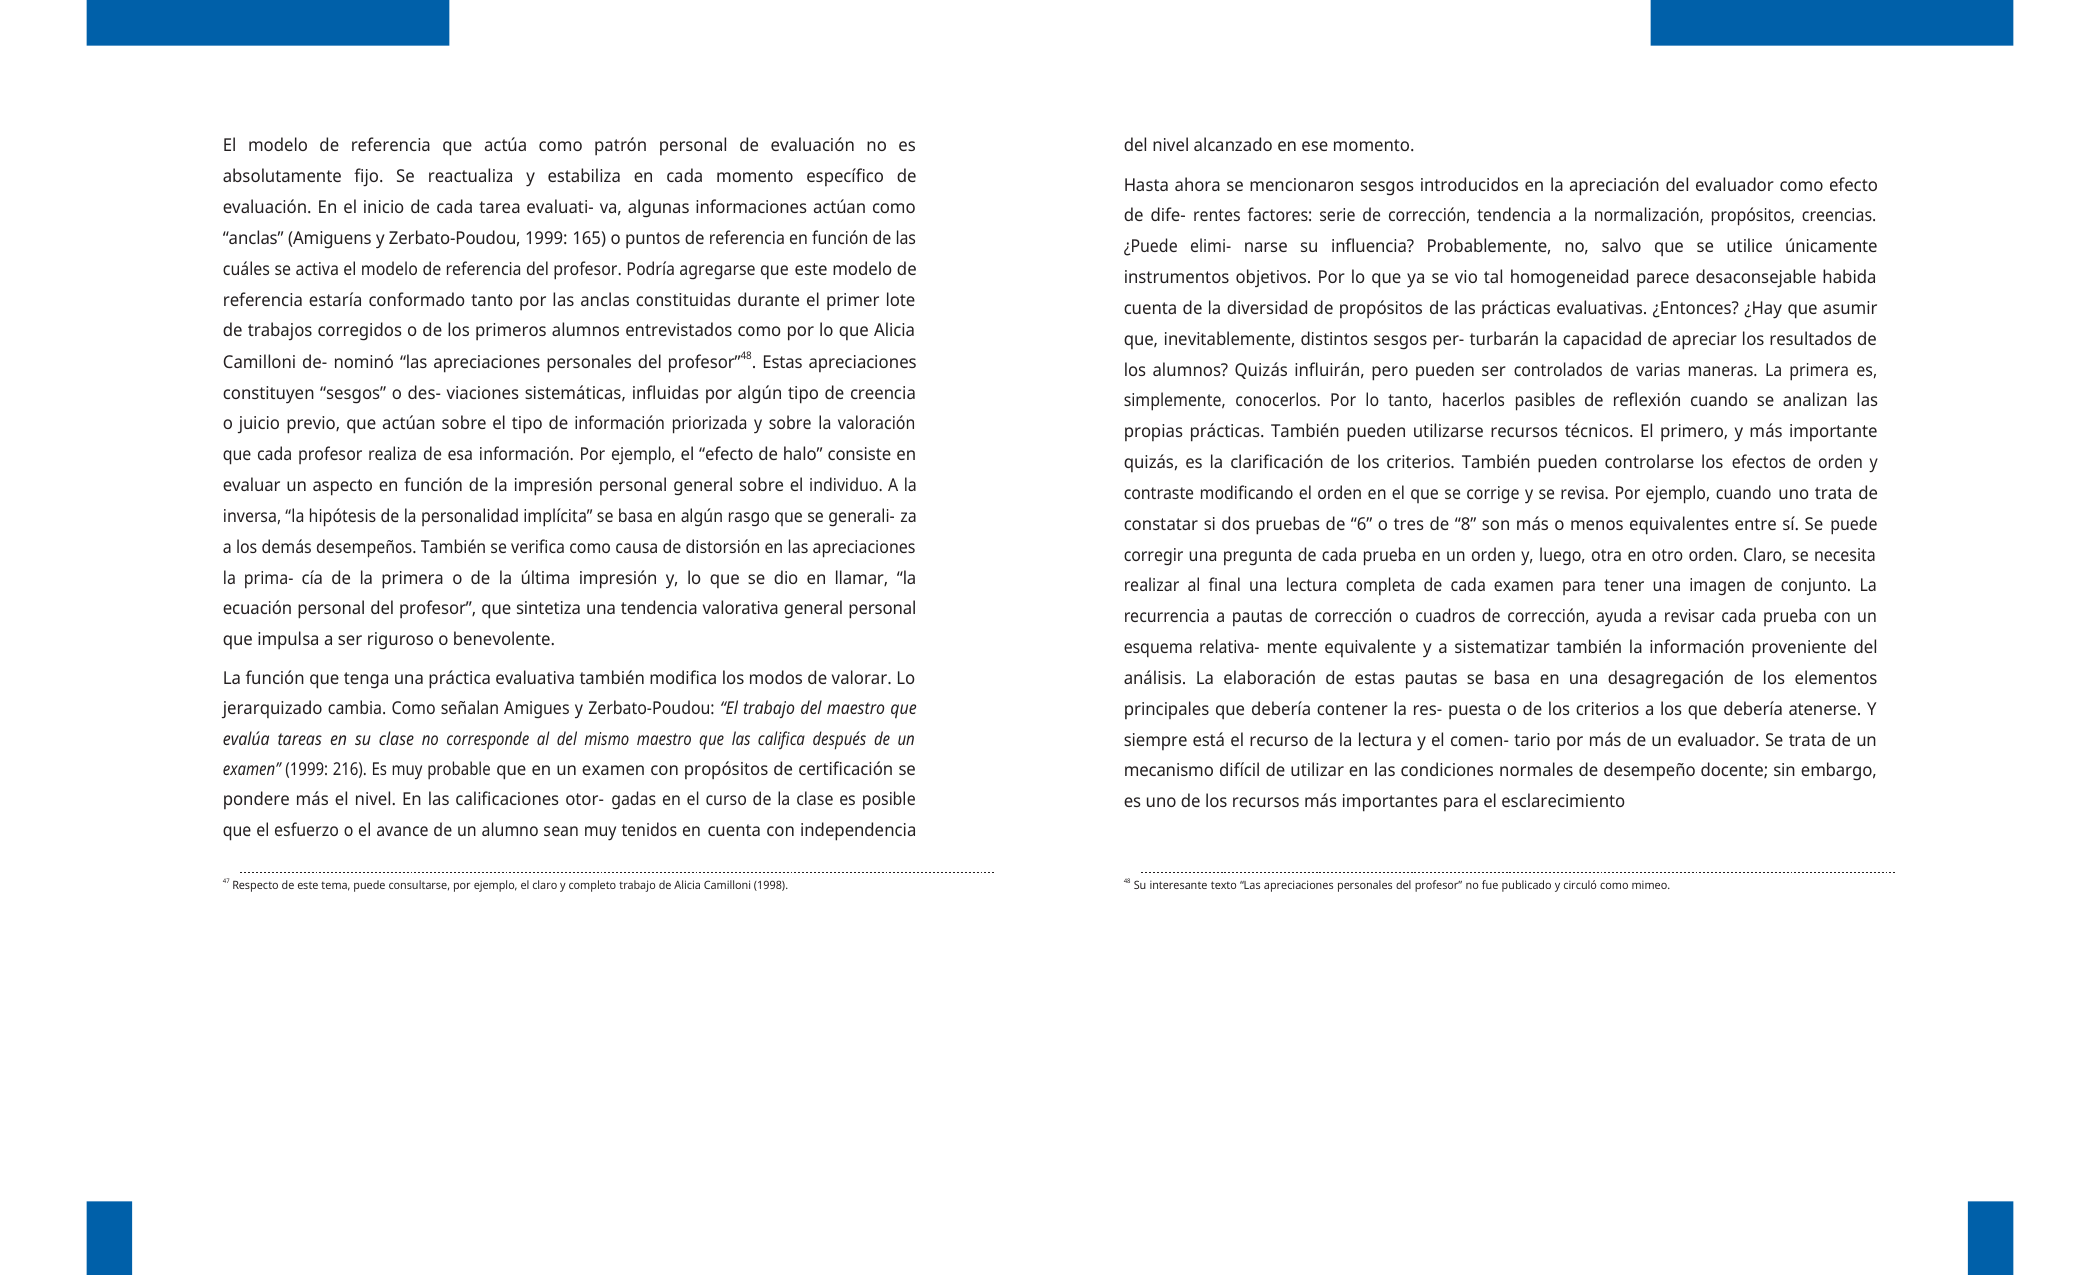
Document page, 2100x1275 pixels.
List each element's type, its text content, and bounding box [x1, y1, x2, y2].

text La función que tenga una práctica evaluativa también modifica los modos de valorar. Lo jerarquizado cambia. Como señalan Amigues y Zerbato-Poudou: “El trabajo del maestro que evalúa tareas en su clase no corresponde al del mismo maestro que las califica después de un examen” (1999: 216). Es muy probable que en un examen con propósitos de certificación se pondere más el nivel. En las calificaciones otor- gadas en el curso de la clase es posible que el esfuerzo o el avance de un alumno sean muy tenidos en cuenta con independencia del nivel alcanzado en ese momento. [223, 665, 917, 841]
text 47 Respecto de este tema, puede consultarse, por ejemplo, el claro y completo trabajo de Alicia Camilloni (1998). 48 Su interesante texto “Las apreciaciones personales del profesor” no fue publicado y circuló como mimeo. [223, 877, 1942, 893]
text Hasta ahora se mencionaron sesgos introducidos en la apreciación del evaluador como efecto de dife- rentes factores: serie de corrección, tendencia a la normalización, propósitos, creencias. ¿Puede elimi- narse su influencia? Probablemente, no, salvo que se utilice únicamente instrumentos objetivos. Por lo que ya se vio tal homogeneidad parece desaconsejable habida cuenta de la diversidad de propósitos de las prácticas evaluativas. ¿Entonces? ¿Hay que asumir que, inevitablemente, distintos sesgos per- turbarán la capacidad de apreciar los resultados de los alumnos? Quizás influirán, pero pueden ser controlados de varias maneras. La primera es, simplemente, conocerlos. Por lo tanto, hacerlos pasibles de reflexión cuando se analizan las propias prácticas. También pueden utilizarse recursos técnicos. El primero, y más importante quizás, es la clarificación de los criterios. También pueden controlarse los efectos de orden y contraste modificando el orden en el que se corrige y se revisa. Por ejemplo, cuando uno trata de constatar si dos pruebas de “6” o tres de “8” son más o menos equivalentes entre sí. Se puede corregir una pregunta de cada prueba en un orden y, luego, otra en otro orden. Claro, se necesita realizar al final una lectura completa de cada examen para tener una imagen de conjunto. La recurrencia a pautas de corrección o cuadros de corrección, ayuda a revisar cada prueba con un esquema relativa- mente equivalente y a sistematizar también la información proveniente del análisis. La elaboración de estas pautas se basa en una desagregación de los elementos principales que debería contener la res- puesta o de los criterios a los que debería atenerse. Y siempre está el recurso de la lectura y el comen- tario por más de un evaluador. Se trata de un mecanismo difícil de utilizar en las condiciones normales de desempeño docente; sin embargo, es uno de los recursos más importantes para el esclarecimiento [1123, 172, 1878, 813]
text El modelo de referencia que actúa como patrón personal de evaluación no es absolutamente fijo. Se reactualiza y estabiliza en cada momento específico de evaluación. En el inicio de cada tarea evaluati- va, algunas informaciones actúan como “anclas” (Amiguens y Zerbato-Poudou, 1999: 165) o puntos de referencia en función de las cuáles se activa el modelo de referencia del profesor. Podría agregarse que este modelo de referencia estaría conformado tanto por las anclas constituidas durante el primer lote de trabajos corregidos o de los primeros alumnos entrevistados como por lo que Alicia Camilloni de- nominó “las apreciaciones personales del profesor”48. Estas apreciaciones constituyen “sesgos” o des- viaciones sistemáticas, influidas por algún tipo de creencia o juicio previo, que actúan sobre el tipo de información priorizada y sobre la valoración que cada profesor realiza de esa información. Por ejemplo, el “efecto de halo” consiste en evaluar un aspecto en función de la impresión personal general sobre el individuo. A la inversa, “la hipótesis de la personalidad implícita” se basa en algún rasgo que se generali- za a los demás desempeños. También se verifica como causa de distorsión en las apreciaciones la prima- cía de la primera o de la última impresión y, lo que se dio en llamar, “la ecuación personal del profesor”, que sintetiza una tendencia valorativa general personal que impulsa a ser riguroso o benevolente. [223, 133, 917, 651]
